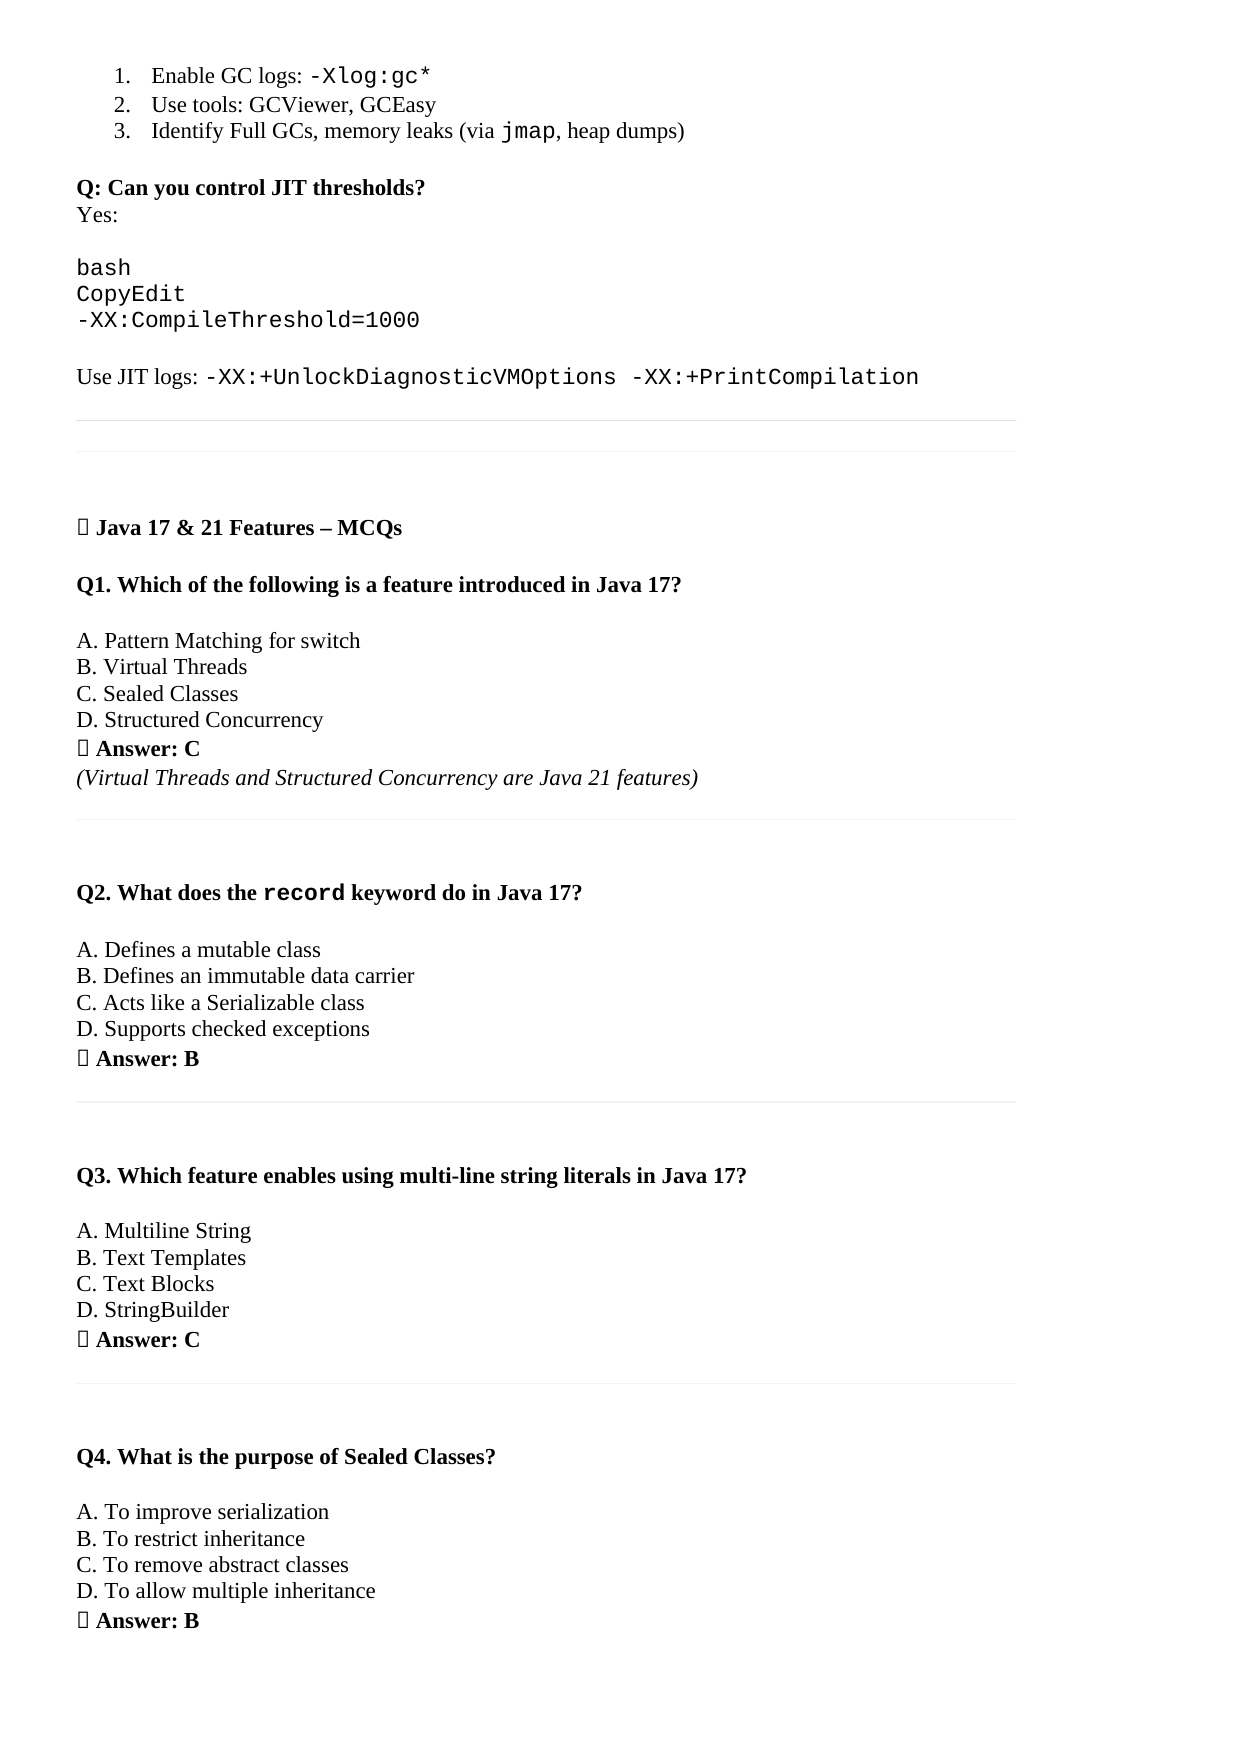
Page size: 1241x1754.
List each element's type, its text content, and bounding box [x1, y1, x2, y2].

text A. Defines a mutable class B. Defines an immutable data carrier C. Acts like a Serializable class D. Supports checked exceptions ✅ Answer: B [76, 936, 1090, 1073]
list Enable GC logs: -Xlog:gc* [114, 62, 1090, 91]
text ✅ Java 17 & 21 Features – MCQs [76, 511, 1090, 542]
text A. Multiline String B. Text Templates C. Text Blocks D. StringBuilder ✅ Answer: C [76, 1217, 1090, 1354]
text A. To improve serialization B. To restrict inheritance C. To remove abstract classes D. To allow multiple inheritance ✅ Answer: B [76, 1498, 1090, 1635]
list Identify Full GCs, memory leaks (via jmap, heap dumps) [114, 117, 1090, 145]
text -XX:CompileThreshold=1000 [76, 308, 1090, 334]
text bash [76, 256, 1090, 282]
text Q4. What is the purpose of Sealed Classes? [76, 1443, 1090, 1469]
text A. Pattern Matching for switch B. Virtual Threads C. Sealed Classes D. Structured Concurrency ✅ Answer: C (Virtual Threads and Structured Concurrency are Java 21 features) [76, 627, 1090, 790]
text Q1. Which of the following is a feature introduced in Java 17? [76, 571, 1090, 598]
text CopyEdit [76, 282, 1090, 308]
text Q: Can you control JIT thresholds? Yes: [76, 174, 1090, 227]
text Q3. Which feature enables using multi-line string literals in Java 17? [76, 1162, 1090, 1188]
text Use JIT logs: -XX:+UnlockDiagnosticVMOptions -XX:+PrintCompilation [76, 363, 1090, 392]
list Use tools: GCViewer, GCEasy [114, 91, 1090, 117]
text Q2. What does the record keyword do in Java 17? [76, 879, 1090, 907]
